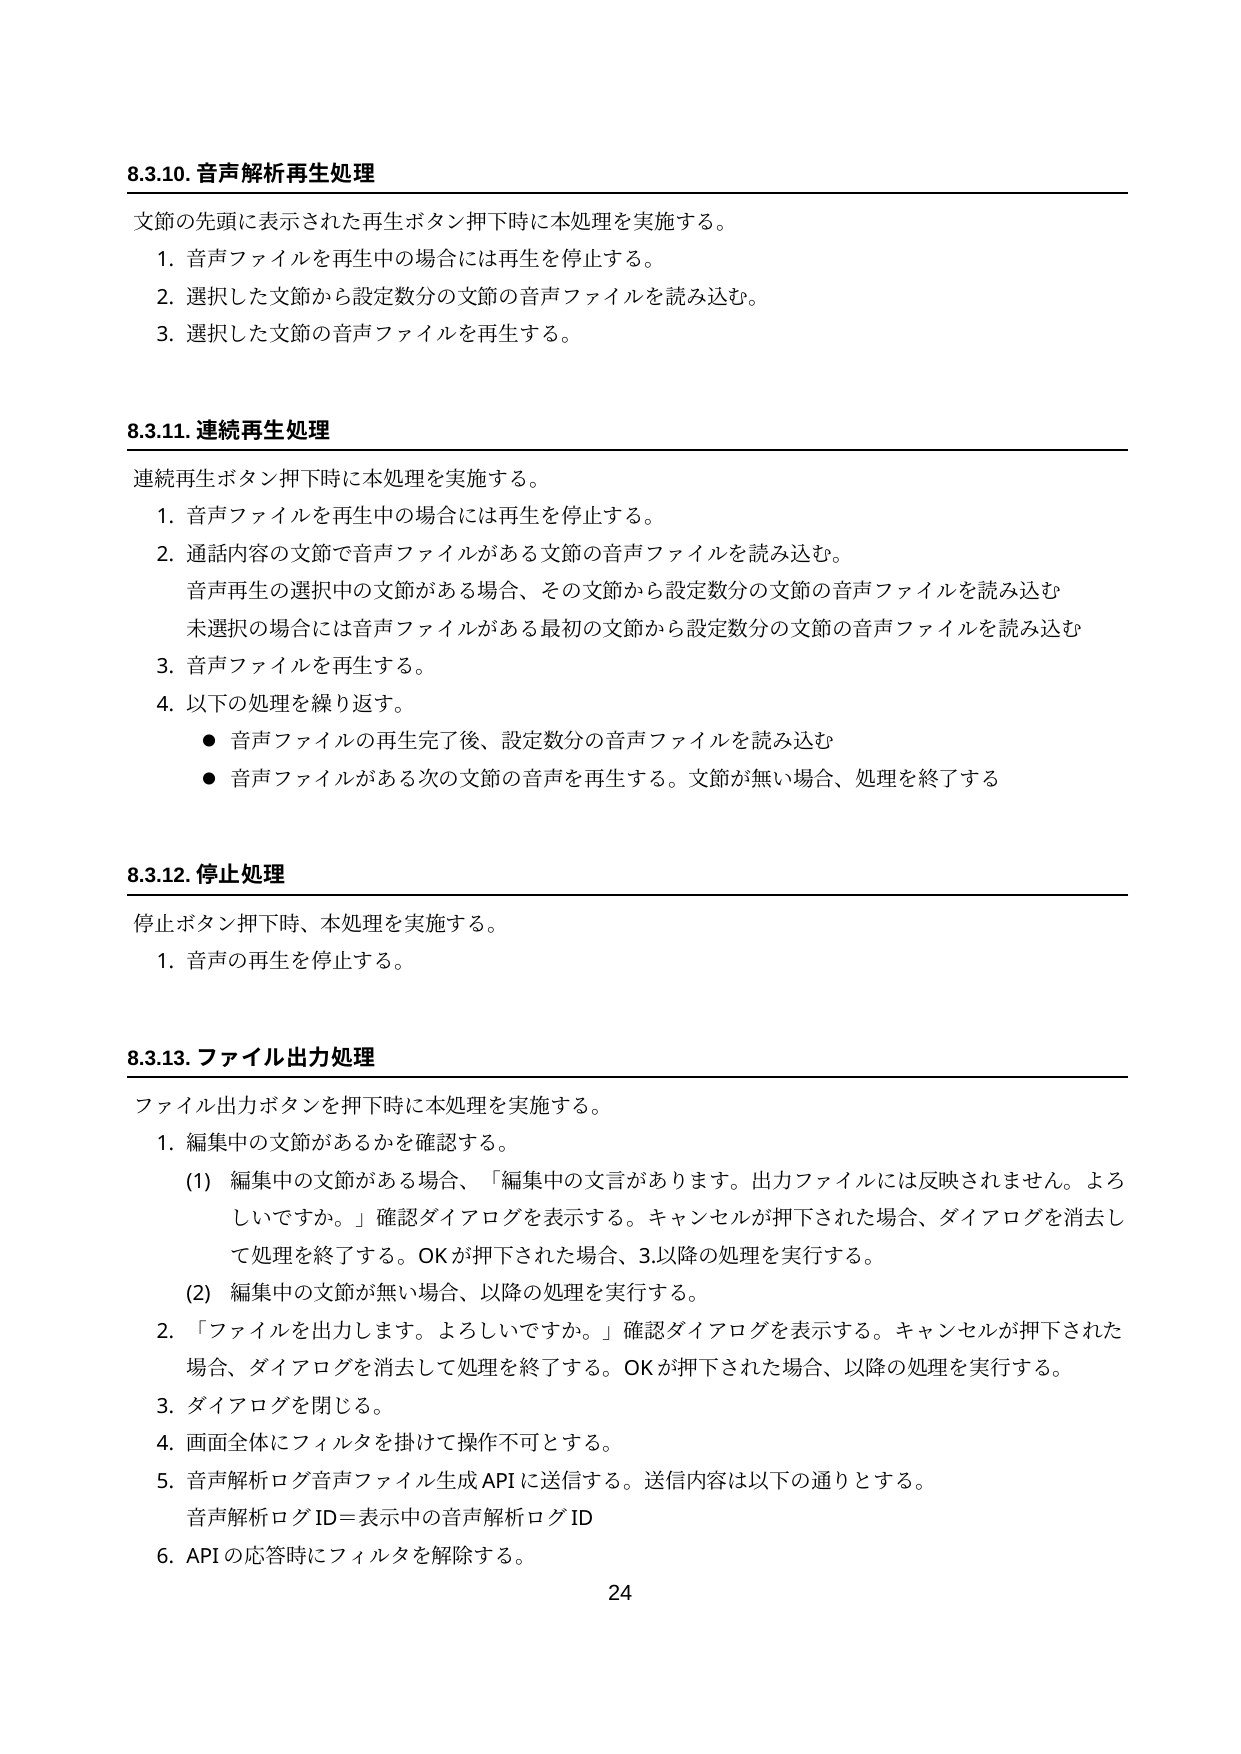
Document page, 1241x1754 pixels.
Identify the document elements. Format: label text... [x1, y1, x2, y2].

subtitle 音声解析再生処理 [127, 153, 1128, 192]
list 音声ファイルを再生中の場合には再生を停止する。 [156, 239, 1128, 276]
list 音声の再生を停止する。 [156, 941, 1128, 978]
list 音声ファイルがある次の文節の音声を再生する。文節が無い場合、処理を終了する [201, 759, 1128, 796]
text 音声再生の選択中の文節がある場合、その文節から設定数分の文節の音声ファイルを読み込む [186, 571, 1128, 609]
text 連続再生ボタン押下時に本処理を実施する。 [112, 459, 1128, 496]
text 未選択の場合には音声ファイルがある最初の文節から設定数分の文節の音声ファイルを読み込む [186, 609, 1128, 646]
text ファイル出力ボタンを押下時に本処理を実施する。 [112, 1086, 1128, 1123]
list 以下の処理を繰り返す。 [156, 684, 1128, 721]
subtitle 停止処理 [127, 854, 1128, 894]
list APIの応答時にフィルタを解除する。 [156, 1536, 1128, 1573]
list 通話内容の文節で音声ファイルがある文節の音声ファイルを読み込む。 [156, 534, 1128, 571]
list 選択した文節の音声ファイルを再生する。 [156, 314, 1128, 351]
text 停止ボタン押下時、本処理を実施する。 [112, 903, 1128, 941]
subtitle ファイル出力処理 [127, 1037, 1128, 1076]
list 音声解析ログ音声ファイル生成APIに送信する。送信内容は以下の通りとする。 [156, 1461, 1128, 1498]
list 音声ファイルを再生中の場合には再生を停止する。 [156, 496, 1128, 534]
list 選択した文節から設定数分の文節の音声ファイルを読み込む。 [156, 276, 1128, 314]
list 編集中の文節が無い場合、以降の処理を実行する。 [186, 1273, 1128, 1311]
list 編集中の文節があるかを確認する。 [156, 1123, 1128, 1161]
list 音声ファイルの再生完了後、設定数分の音声ファイルを読み込む [201, 721, 1128, 759]
list 画面全体にフィルタを掛けて操作不可とする。 [156, 1423, 1128, 1461]
list 音声ファイルを再生する。 [156, 646, 1128, 684]
list 「ファイルを出力します。よろしいですか。」確認ダイアログを表示する。キャンセルが押下された場合、ダイアログを消去して処理を終了する。OKが押下された場合、以降の処理を実行する。 [156, 1311, 1128, 1386]
subtitle 連続再生処理 [127, 410, 1128, 449]
text 音声解析ログID＝表示中の音声解析ログID [186, 1498, 1128, 1536]
text 文節の先頭に表示された再生ボタン押下時に本処理を実施する。 [112, 201, 1128, 239]
list 編集中の文節がある場合、「編集中の文言があります。出力ファイルには反映されません。よろしいですか。」確認ダイアログを表示する。キャンセルが押下された場合、ダイアログを消去して処理を終了する。OKが押下された場合、3.以降の処理を実行する。 [186, 1161, 1128, 1273]
list ダイアログを閉じる。 [156, 1386, 1128, 1423]
